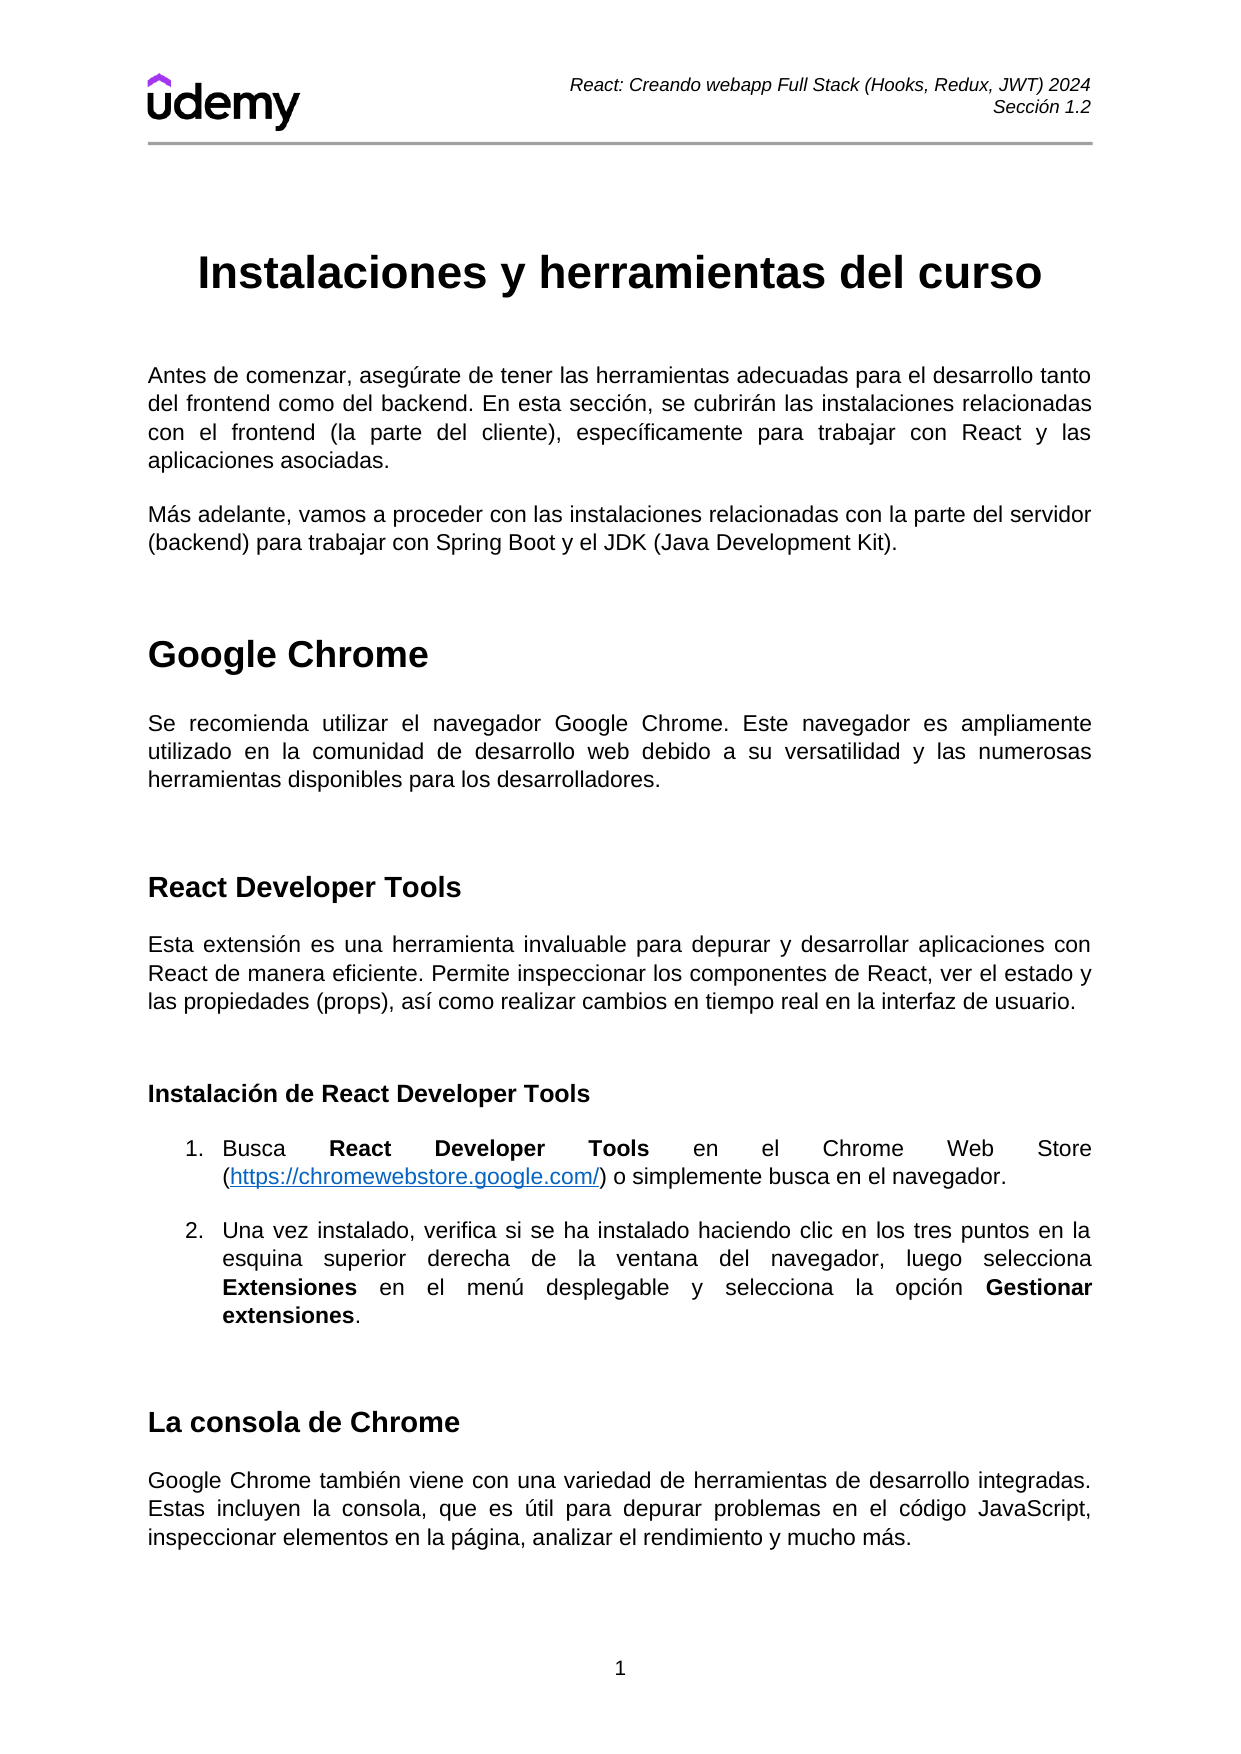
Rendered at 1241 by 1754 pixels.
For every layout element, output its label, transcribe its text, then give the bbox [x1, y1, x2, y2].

text React Developer Tools [148, 870, 1092, 903]
text Instalaciones y herramientas del curso [148, 245, 1092, 298]
text Esta extensión es una herramienta invaluable para depurar y desarrollar aplicaciones con React de manera eficiente. Permite inspeccionar los componentes de React, ver el estado y las propiedades (props), así como realizar cambios en tiempo real en la interfaz de usuario. [148, 931, 1092, 1014]
text Antes de comenzar, asegúrate de tener las herramientas adecuadas para el desarrollo tanto del frontend como del backend. En esta sección, se cubrirán las instalaciones relacionadas con el frontend (la parte del cliente), específicamente para trabajar con React y las aplicaciones asociadas. [148, 362, 1092, 473]
text Google Chrome también viene con una variedad de herramientas de desarrollo integradas. Estas incluyen la consola, que es útil para depurar problemas en el código JavaScript, inspeccionar elementos en la página, analizar el rendimiento y mucho más. [148, 1467, 1092, 1550]
text Más adelante, vamos a proceder con las instalaciones relacionadas con la parte del servidor (backend) para trabajar con Spring Boot y el JDK (Java Development Kit). [148, 501, 1092, 555]
text Instalación de React Developer Tools [148, 1079, 1092, 1108]
picture [147, 73, 301, 131]
text Se recomienda utilizar el navegador Google Chrome. Este navegador es ampliamente utilizado en la comunidad de desarrollo web debido a su versatilidad y las numerosas herramientas disponibles para los desarrolladores. [148, 709, 1092, 793]
text Google Chrome [148, 632, 1092, 676]
list Una vez instalado, verifica si se ha instalado haciendo clic en los tres puntos en la esquina superior derecha de la ventana del navegador, luego selecciona Extensiones en el menú desplegable y selecciona la opción Gestionar extensiones. [185, 1217, 1092, 1328]
list Busca React Developer Tools en el Chrome Web Store (https://chromewebstore.google.com/) o simplemente busca en el navegador. [185, 1135, 1092, 1190]
text La consola de Chrome [148, 1406, 1092, 1439]
